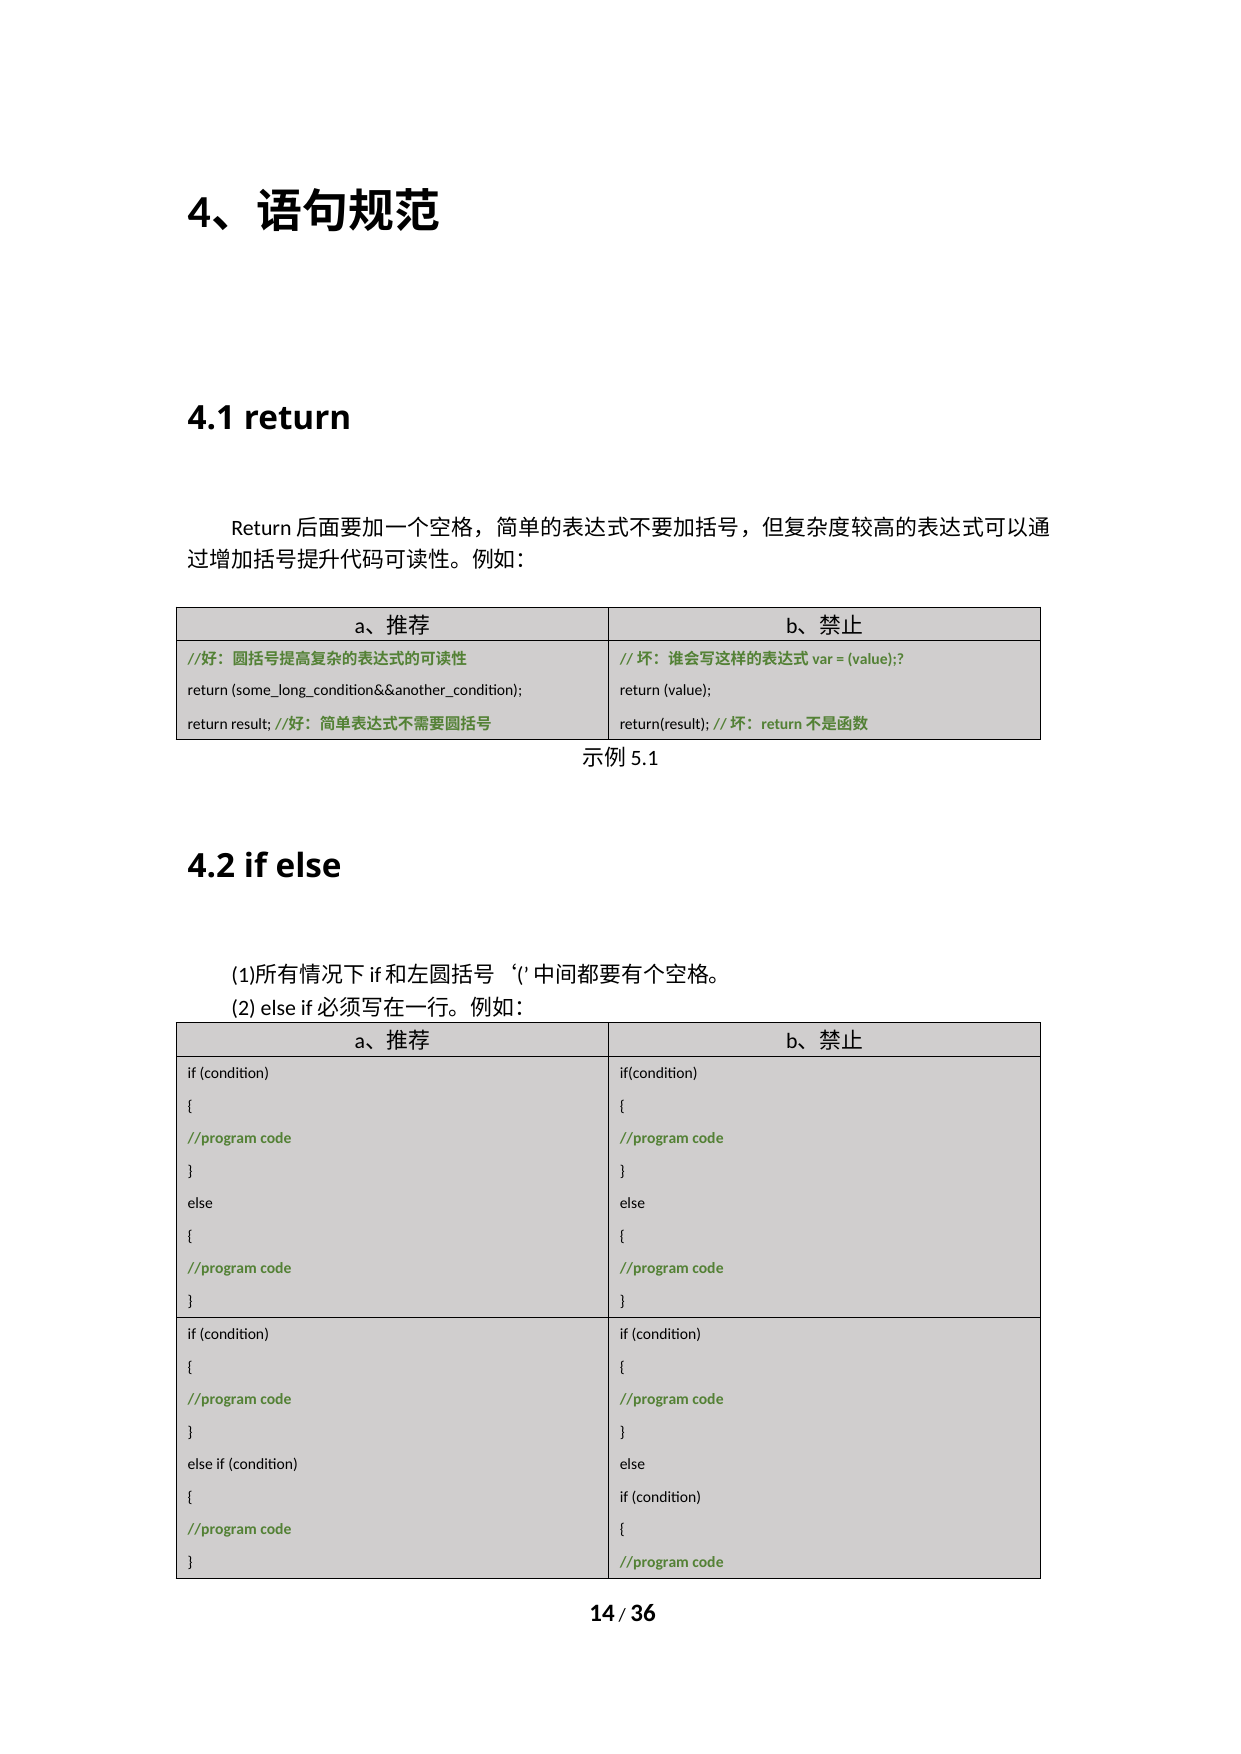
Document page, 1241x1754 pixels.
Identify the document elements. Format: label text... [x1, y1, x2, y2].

text 示例5.1 [187, 740, 1053, 772]
table_cell if (condition) { //program code } else { //program code } [177, 1057, 608, 1317]
text (1)所有情况下if和左圆括号‘(’ 中间都要有个空格。 [187, 957, 1053, 989]
subtitle 4.2 if else [187, 832, 1053, 897]
subtitle 4.1 return [187, 384, 1053, 449]
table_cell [609, 1318, 1040, 1578]
table_header b、禁止 [609, 608, 1040, 640]
table_cell if(condition) { //program code } else { //program code } [609, 1057, 1040, 1317]
table_header a、推荐 [177, 608, 608, 640]
subtitle 4、语句规范 [187, 158, 1053, 256]
table_cell // 坏：谁会写这样的表达式 var = (value);? return (value); return(result); // 坏：return不是函数 [609, 641, 1040, 739]
text Return后面要加一个空格，简单的表达式不要加括号，但复杂度较高的表达式可以通过增加括号提升代码可读性。例如： [187, 509, 1053, 574]
text (2) else if 必须写在一行。例如： [187, 989, 1053, 1022]
table_header a、推荐 [177, 1023, 608, 1056]
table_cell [177, 1318, 608, 1578]
table_header b、禁止 [609, 1023, 1040, 1056]
table_cell //好：圆括号提高复杂的表达式的可读性 return (some_long_condition&&another_condition); return result; //好：简单表达式不需要圆括号 [177, 641, 608, 739]
